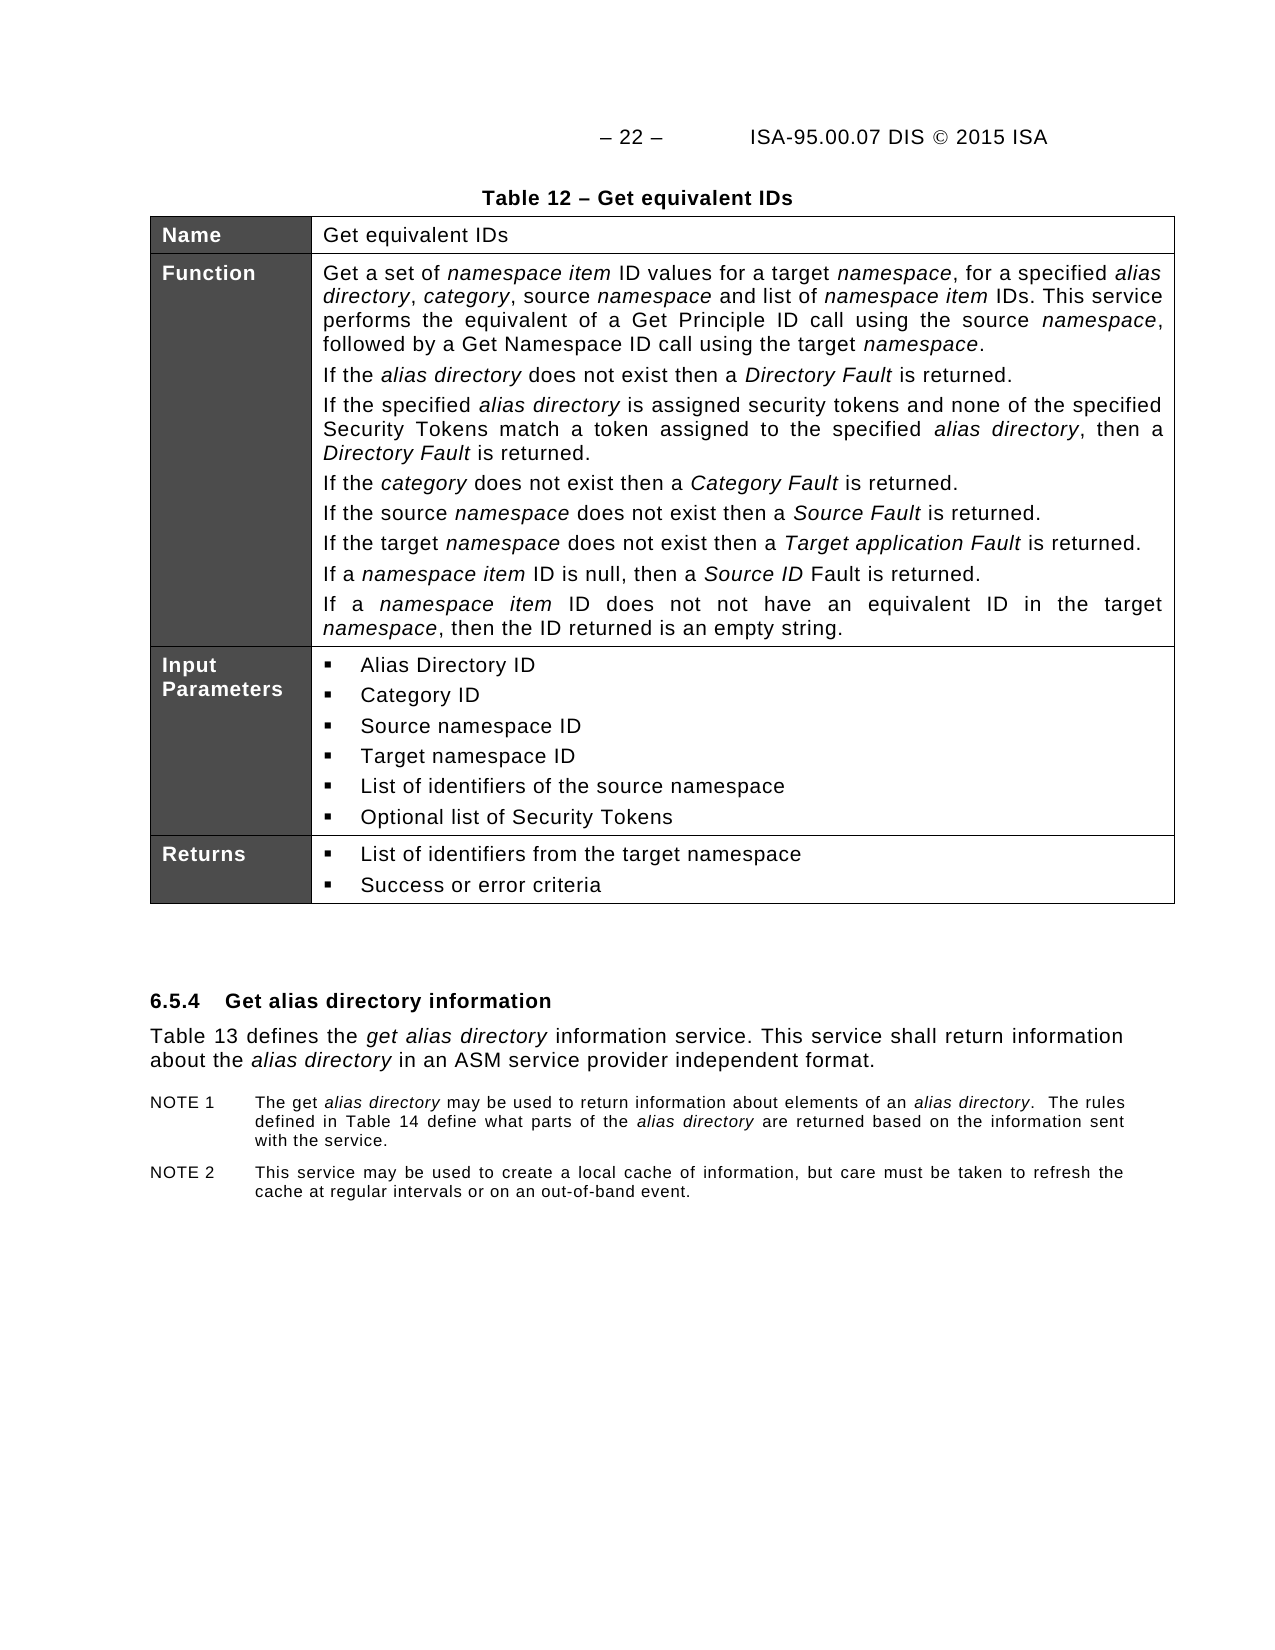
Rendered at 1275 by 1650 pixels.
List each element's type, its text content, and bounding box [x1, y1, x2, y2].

table_cell Returns [151, 836, 311, 903]
table_cell Alias Directory ID Category ID Source namespace ID Target namespace ID List of identifiers of the source namespace Optional list of Security Tokens [312, 647, 1174, 835]
table_header Get equivalent IDs [312, 217, 1174, 253]
text Table 13 defines the get alias directory information service. This service shall return information about the alias directory in an ASM service provider independent format. [150, 1024, 1125, 1072]
title Table 12 – Get equivalent IDs [150, 185, 1125, 209]
table_cell Function [151, 254, 311, 646]
table_cell List of identifiers from the target namespace Success or error criteria [312, 836, 1174, 903]
table_cell Get a set of namespace item ID values for a target namespace, for a specified alias directory, category, source namespace and list of namespace item IDs. This service performs the equivalent of a Get Principle ID call using the source namespace, followed by a Get Namespace ID call using the target namespace. If the alias directory does not exist then a Directory Fault is returned. If the specified alias directory is assigned security tokens and none of the specified Security Tokens match a token assigned to the specified alias directory, then a Directory Fault is returned. If the category does not exist then a Category Fault is returned. If the source namespace does not exist then a Source Fault is returned. If the target namespace does not exist then a Target application Fault is returned. If a namespace item ID is null, then a Source ID Fault is returned. If a namespace item ID does not not have an equivalent ID in the target namespace, then the ID returned is an empty string. [312, 254, 1174, 646]
table_header Name [151, 217, 311, 253]
text NOTE 1 The get alias directory may be used to return information about elements of an alias directory. The rules defined in Table 14 define what parts of the alias directory are returned based on the information sent with the service. [150, 1092, 1125, 1150]
table_cell Input Parameters [151, 647, 311, 835]
subtitle Get alias directory information [150, 989, 1125, 1013]
text NOTE 2 This service may be used to create a local cache of information, but care must be taken to refresh the cache at regular intervals or on an out-of-band event. [150, 1162, 1125, 1201]
